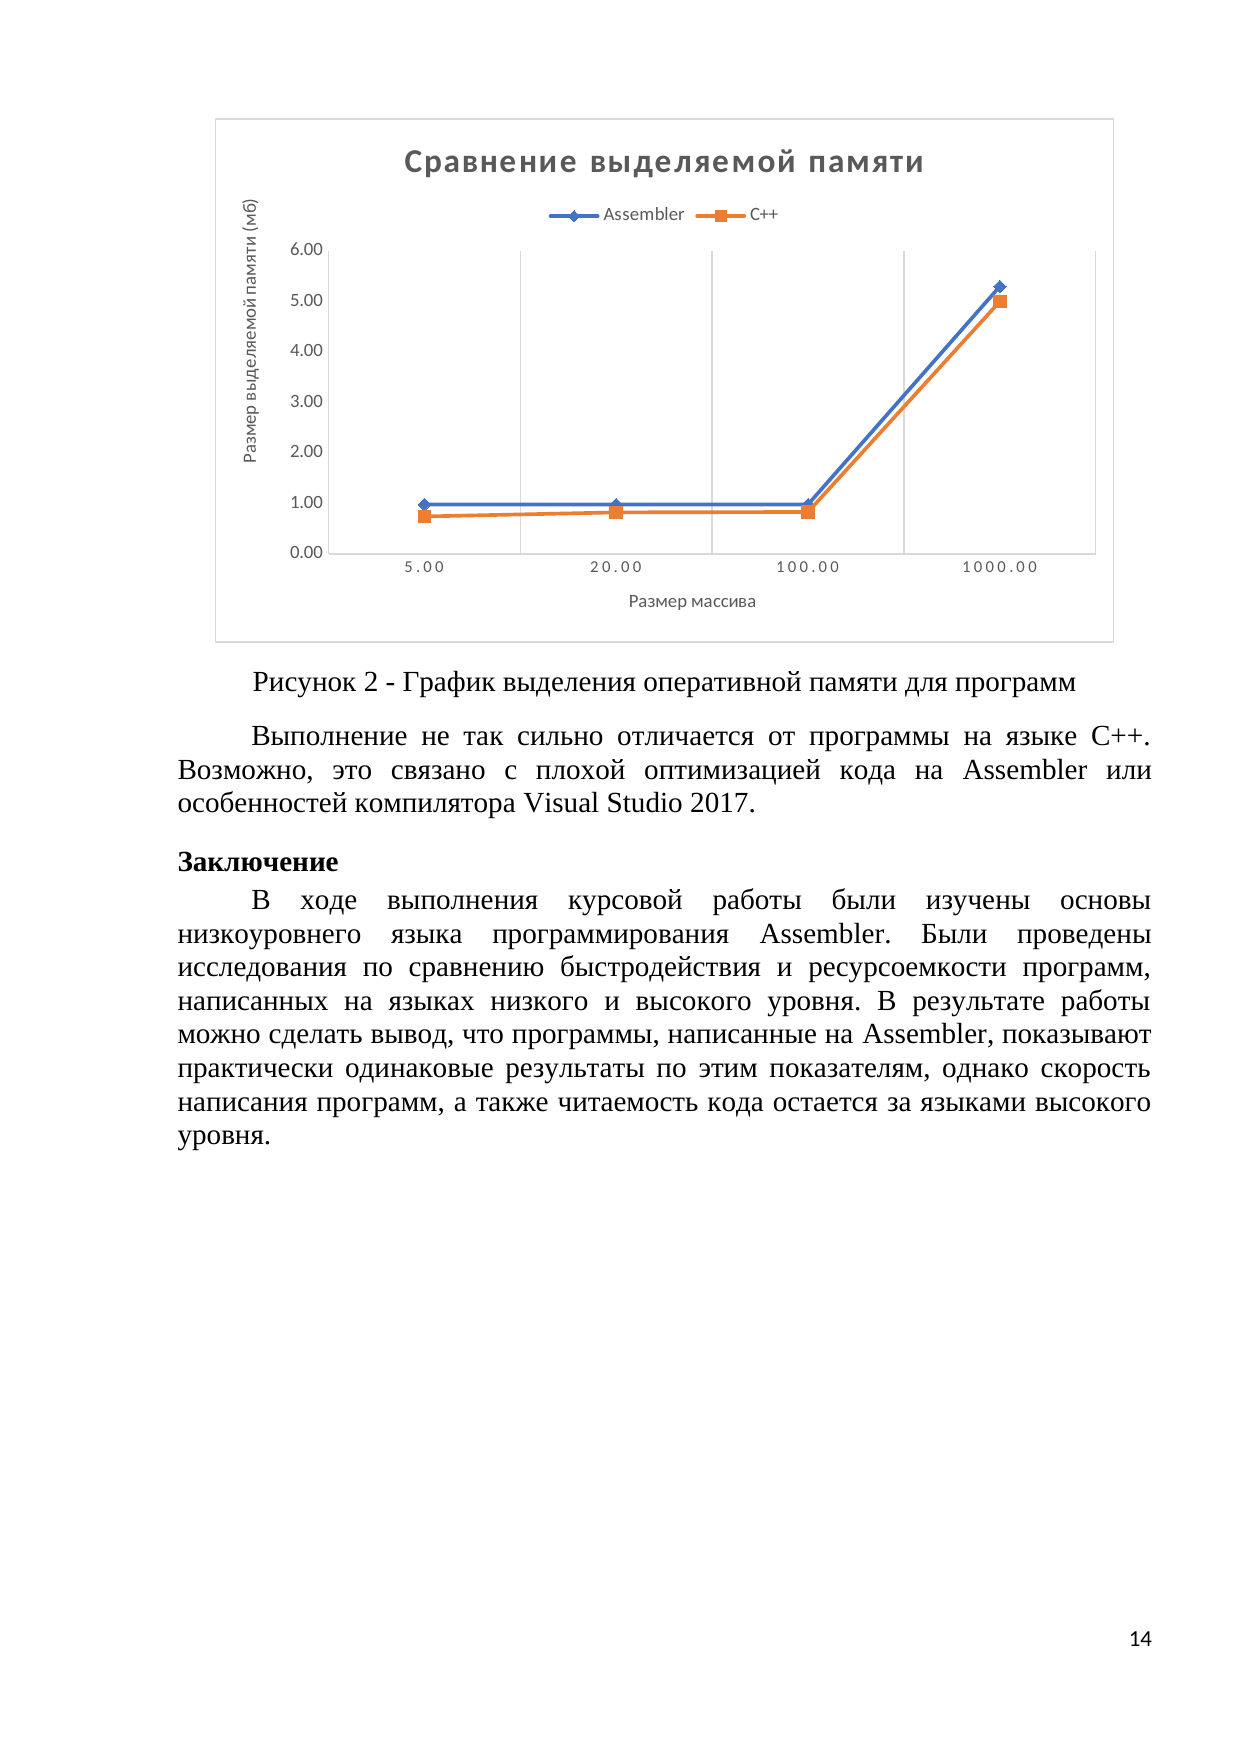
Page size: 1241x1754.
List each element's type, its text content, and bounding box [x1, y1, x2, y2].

text Рисунок 2 - График выделения оперативной памяти для программ [177, 664, 1152, 697]
subtitle Заключение [177, 844, 1152, 877]
text Выполнение не так сильно отличается от программы на языке С++. Возможно, это связано с плохой оптимизацией кода на Assembler или особенностей компилятора Visual Studio 2017. [177, 718, 1152, 819]
text В ходе выполнения курсовой работы были изучены основы низкоуровнего языка программирования Assembler. Были проведены исследования по сравнению быстродействия и ресурсоемкости программ, написанных на языках низкого и высокого уровня. В результате работы можно сделать вывод, что программы, написанные на Assembler, показывают практически одинаковые результаты по этим показателям, однако скорость написания программ, а также читаемость кода остается за языками высокого уровня. [177, 882, 1152, 1151]
